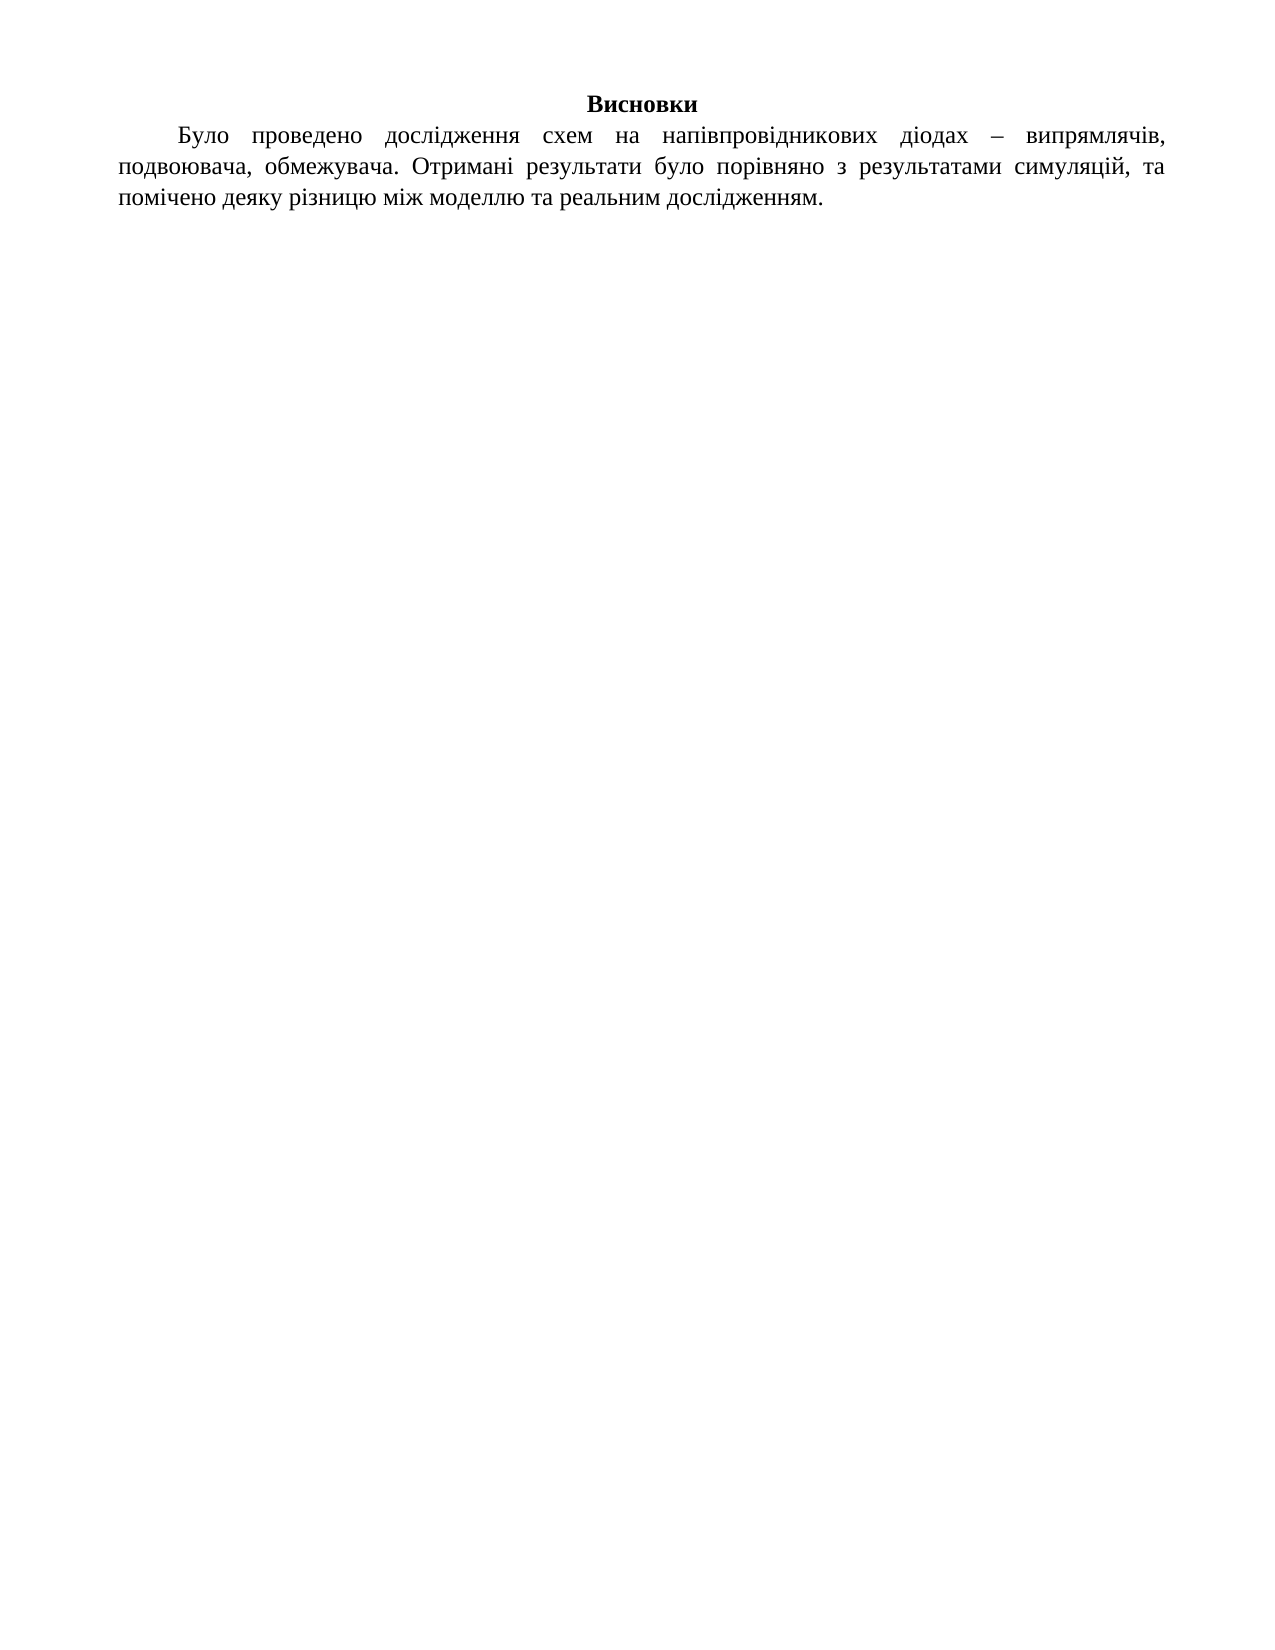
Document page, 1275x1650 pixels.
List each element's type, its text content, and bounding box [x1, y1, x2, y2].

list Висновки [118, 89, 1167, 117]
list Було проведено дослідження схем на напівпровідникових діодах – випрямлячів, подвоювача, обмежувача. Отримані результати було порівняно з результатами симуляцій, та помічено деяку різницю між моделлю та реальним дослідженням. [118, 120, 1167, 211]
